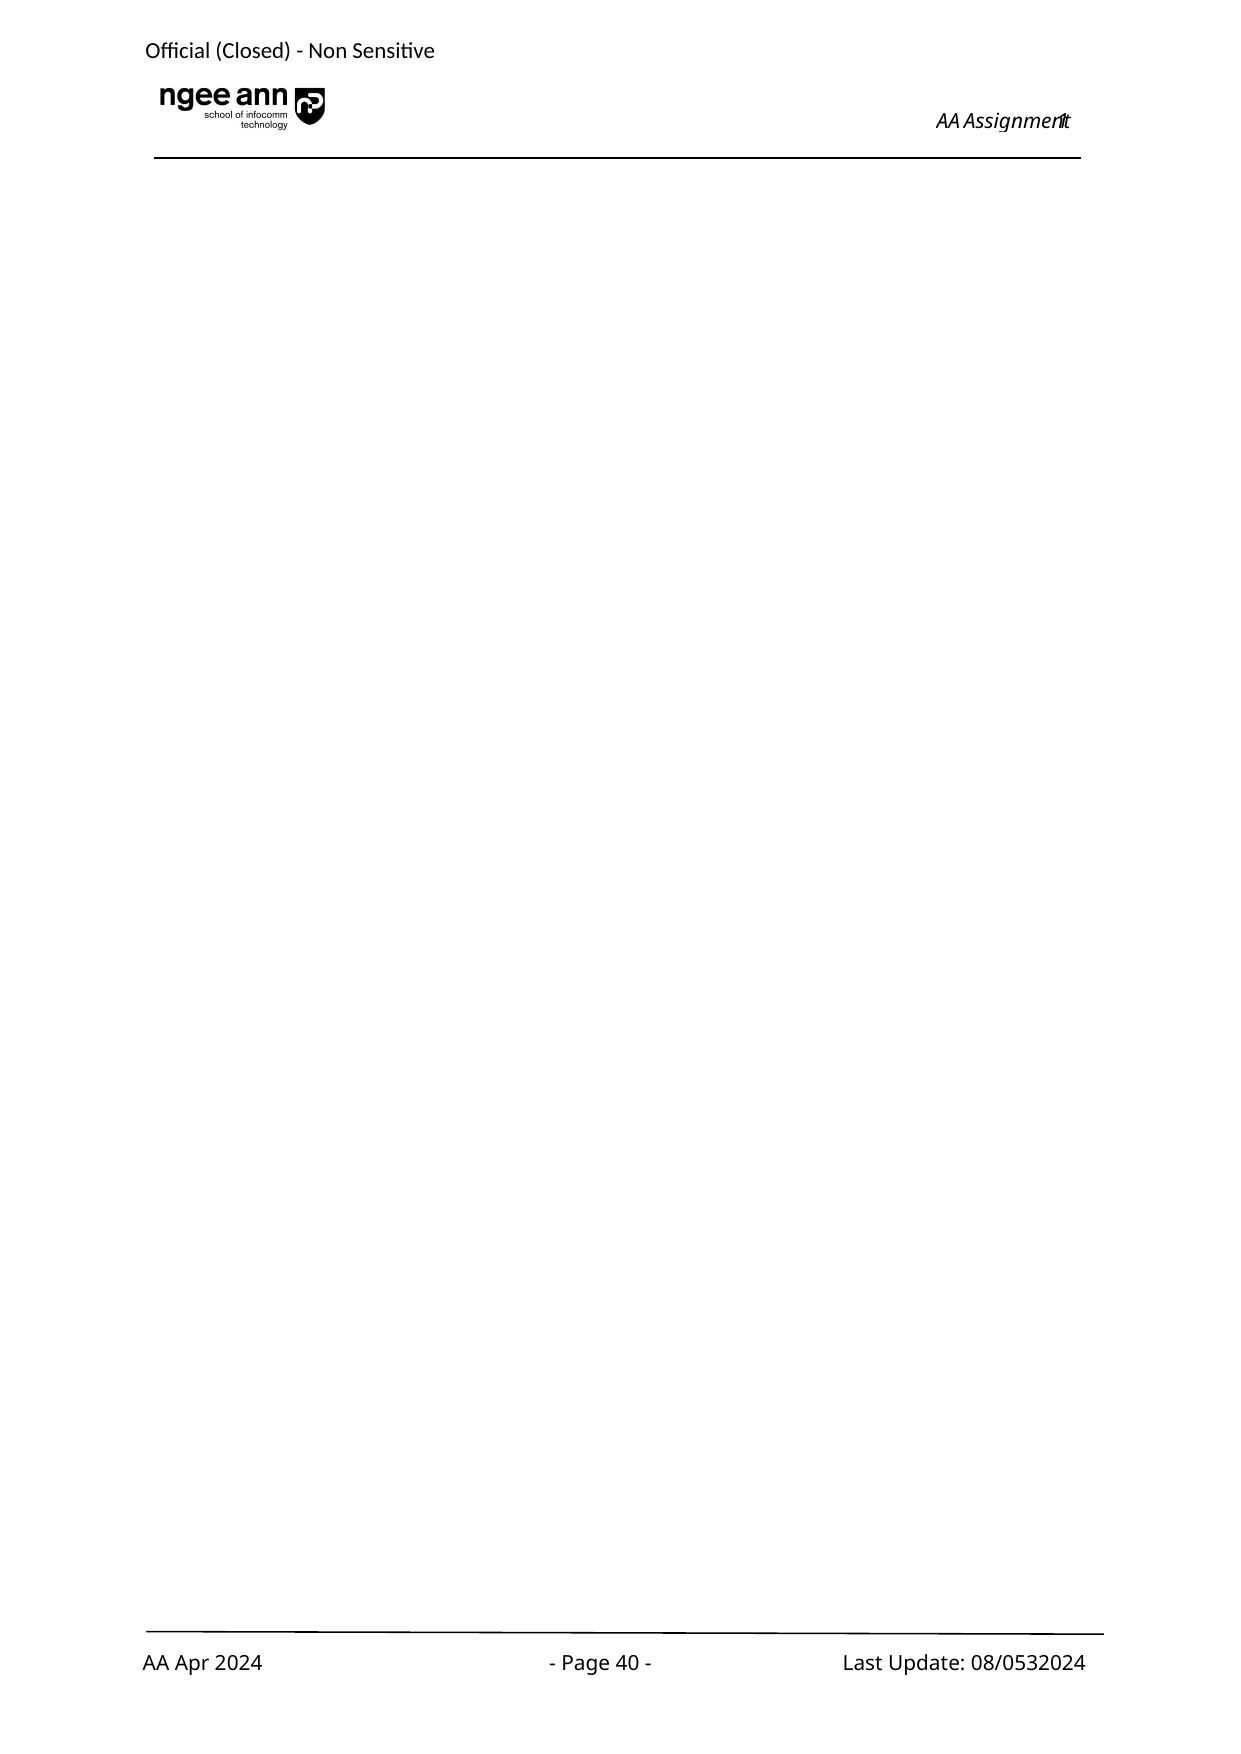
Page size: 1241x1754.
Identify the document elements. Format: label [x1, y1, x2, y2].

picture [150, 74, 336, 140]
